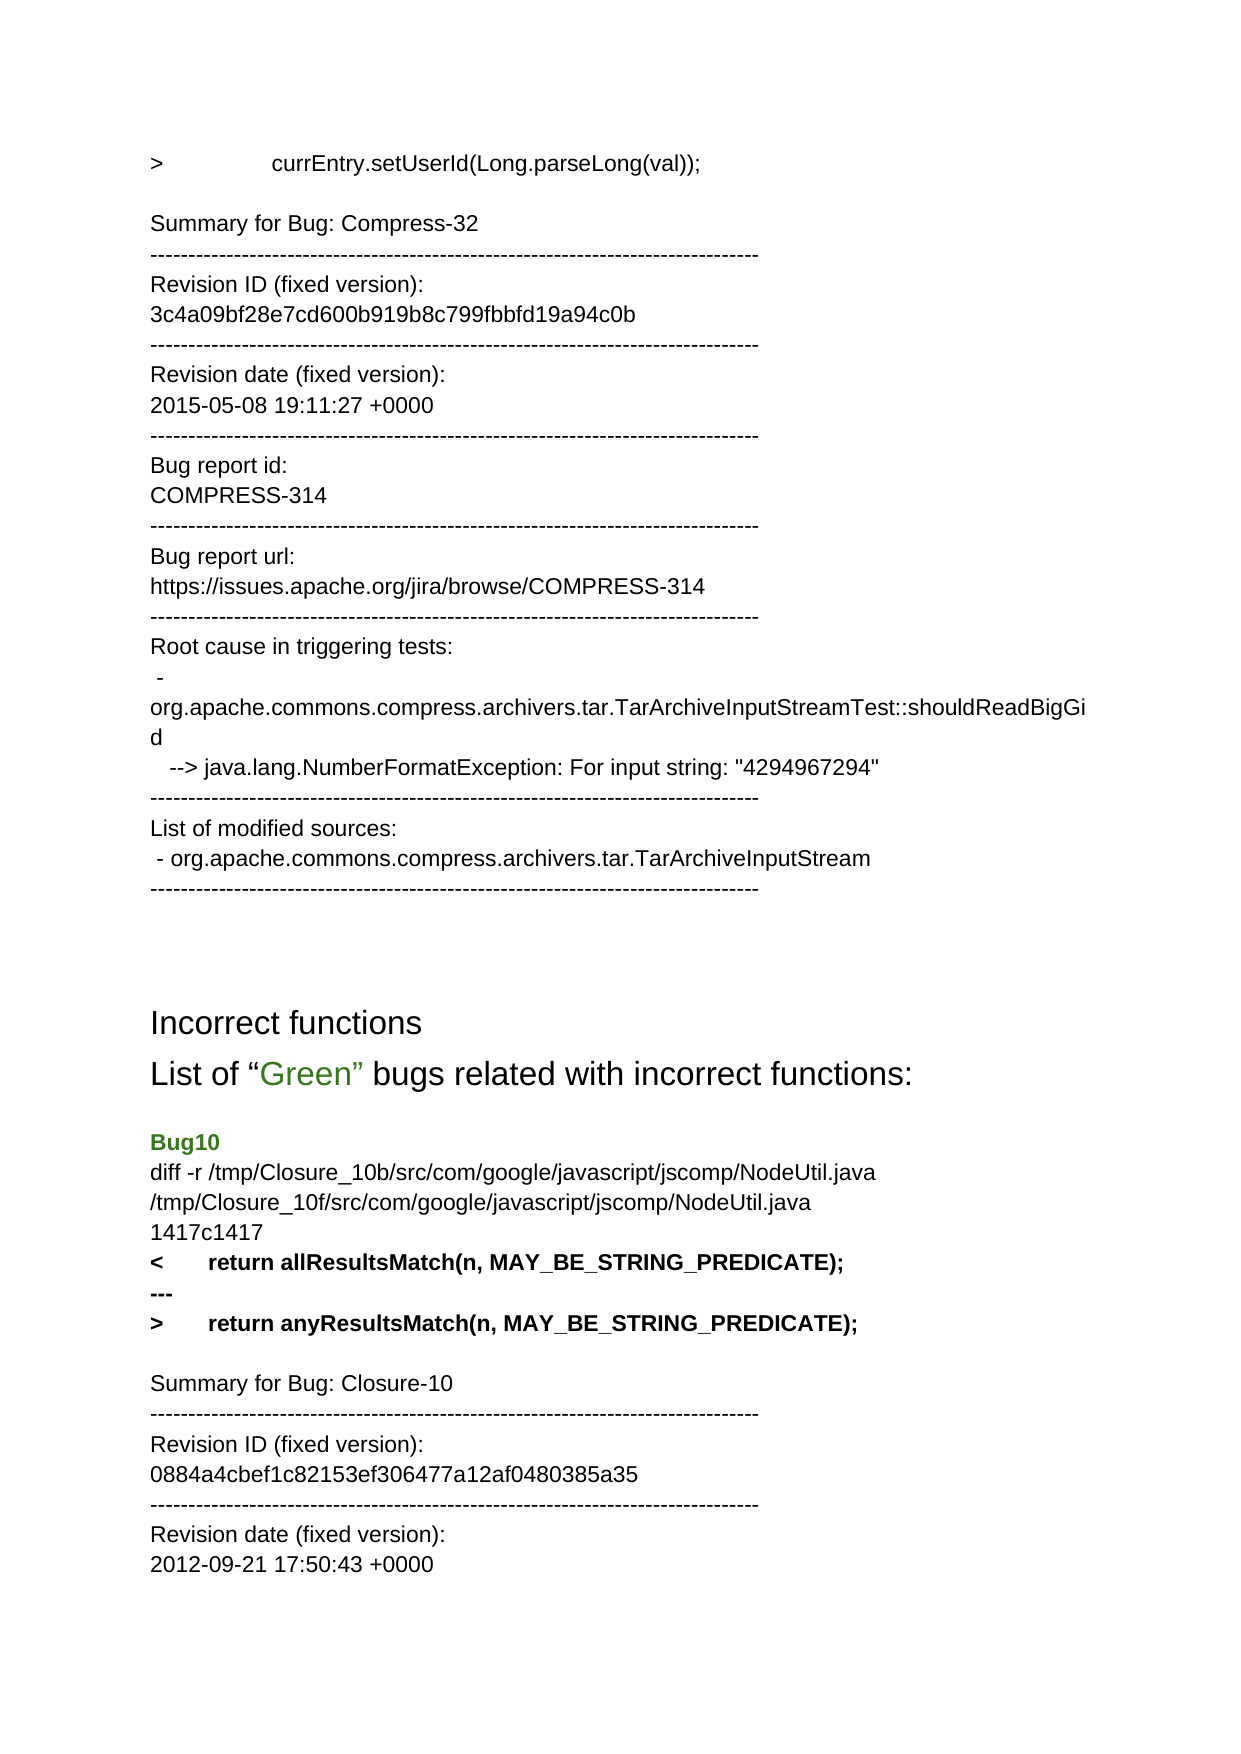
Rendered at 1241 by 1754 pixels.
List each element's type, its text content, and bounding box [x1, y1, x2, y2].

text -------------------------------------------------------------------------------- [150, 875, 1090, 901]
text Bug10 [150, 1128, 1090, 1155]
text -------------------------------------------------------------------------------- [150, 241, 1090, 267]
text Summary for Bug: Compress-32 [150, 210, 1090, 237]
subtitle Incorrect functions [150, 1003, 1090, 1042]
text Bug report url: [150, 543, 1090, 569]
text --- [150, 1279, 1090, 1306]
text Revision date (fixed version): [150, 361, 1090, 388]
text -------------------------------------------------------------------------------- [150, 603, 1090, 629]
text -------------------------------------------------------------------------------- [150, 512, 1090, 539]
text -------------------------------------------------------------------------------- [150, 784, 1090, 811]
text > return anyResultsMatch(n, MAY_BE_STRING_PREDICATE); [150, 1310, 1090, 1336]
text - org.apache.commons.compress.archivers.tar.TarArchiveInputStream [150, 845, 1090, 871]
text Revision ID (fixed version): [150, 271, 1090, 297]
text 1417c1417 [150, 1219, 1090, 1245]
text List of modified sources: [150, 814, 1090, 841]
text --> java.lang.NumberFormatException: For input string: "4294967294" [150, 754, 1090, 781]
text 3c4a09bf28e7cd600b919b8c799fbbfd19a94c0b [150, 301, 1090, 327]
text -------------------------------------------------------------------------------- [150, 422, 1090, 448]
text diff -r /tmp/Closure_10b/src/com/google/javascript/jscomp/NodeUtil.java /tmp/Closure_10f/src/com/google/javascript/jscomp/NodeUtil.java [150, 1159, 1090, 1215]
text Bug report id: [150, 452, 1090, 478]
text - org.apache.commons.compress.archivers.tar.TarArchiveInputStreamTest::shouldReadBigGid [150, 663, 1090, 750]
text COMPRESS-314 [150, 482, 1090, 509]
text < return allResultsMatch(n, MAY_BE_STRING_PREDICATE); [150, 1249, 1090, 1276]
text 0884a4cbef1c82153ef306477a12af0480385a35 [150, 1461, 1090, 1487]
text 2015-05-08 19:11:27 +0000 [150, 392, 1090, 418]
text -------------------------------------------------------------------------------- [150, 1400, 1090, 1427]
text Revision ID (fixed version): [150, 1431, 1090, 1457]
text Summary for Bug: Closure-10 [150, 1370, 1090, 1396]
text Revision date (fixed version): [150, 1521, 1090, 1547]
text -------------------------------------------------------------------------------- [150, 331, 1090, 358]
text > currEntry.setUserId(Long.parseLong(val)); [150, 150, 1090, 176]
text Root cause in triggering tests: [150, 633, 1090, 660]
text https://issues.apache.org/jira/browse/COMPRESS-314 [150, 573, 1090, 599]
text 2012-09-21 17:50:43 +0000 [150, 1551, 1090, 1578]
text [150, 1491, 1090, 1517]
text List of “Green” bugs related with incorrect functions: [150, 1054, 1090, 1092]
